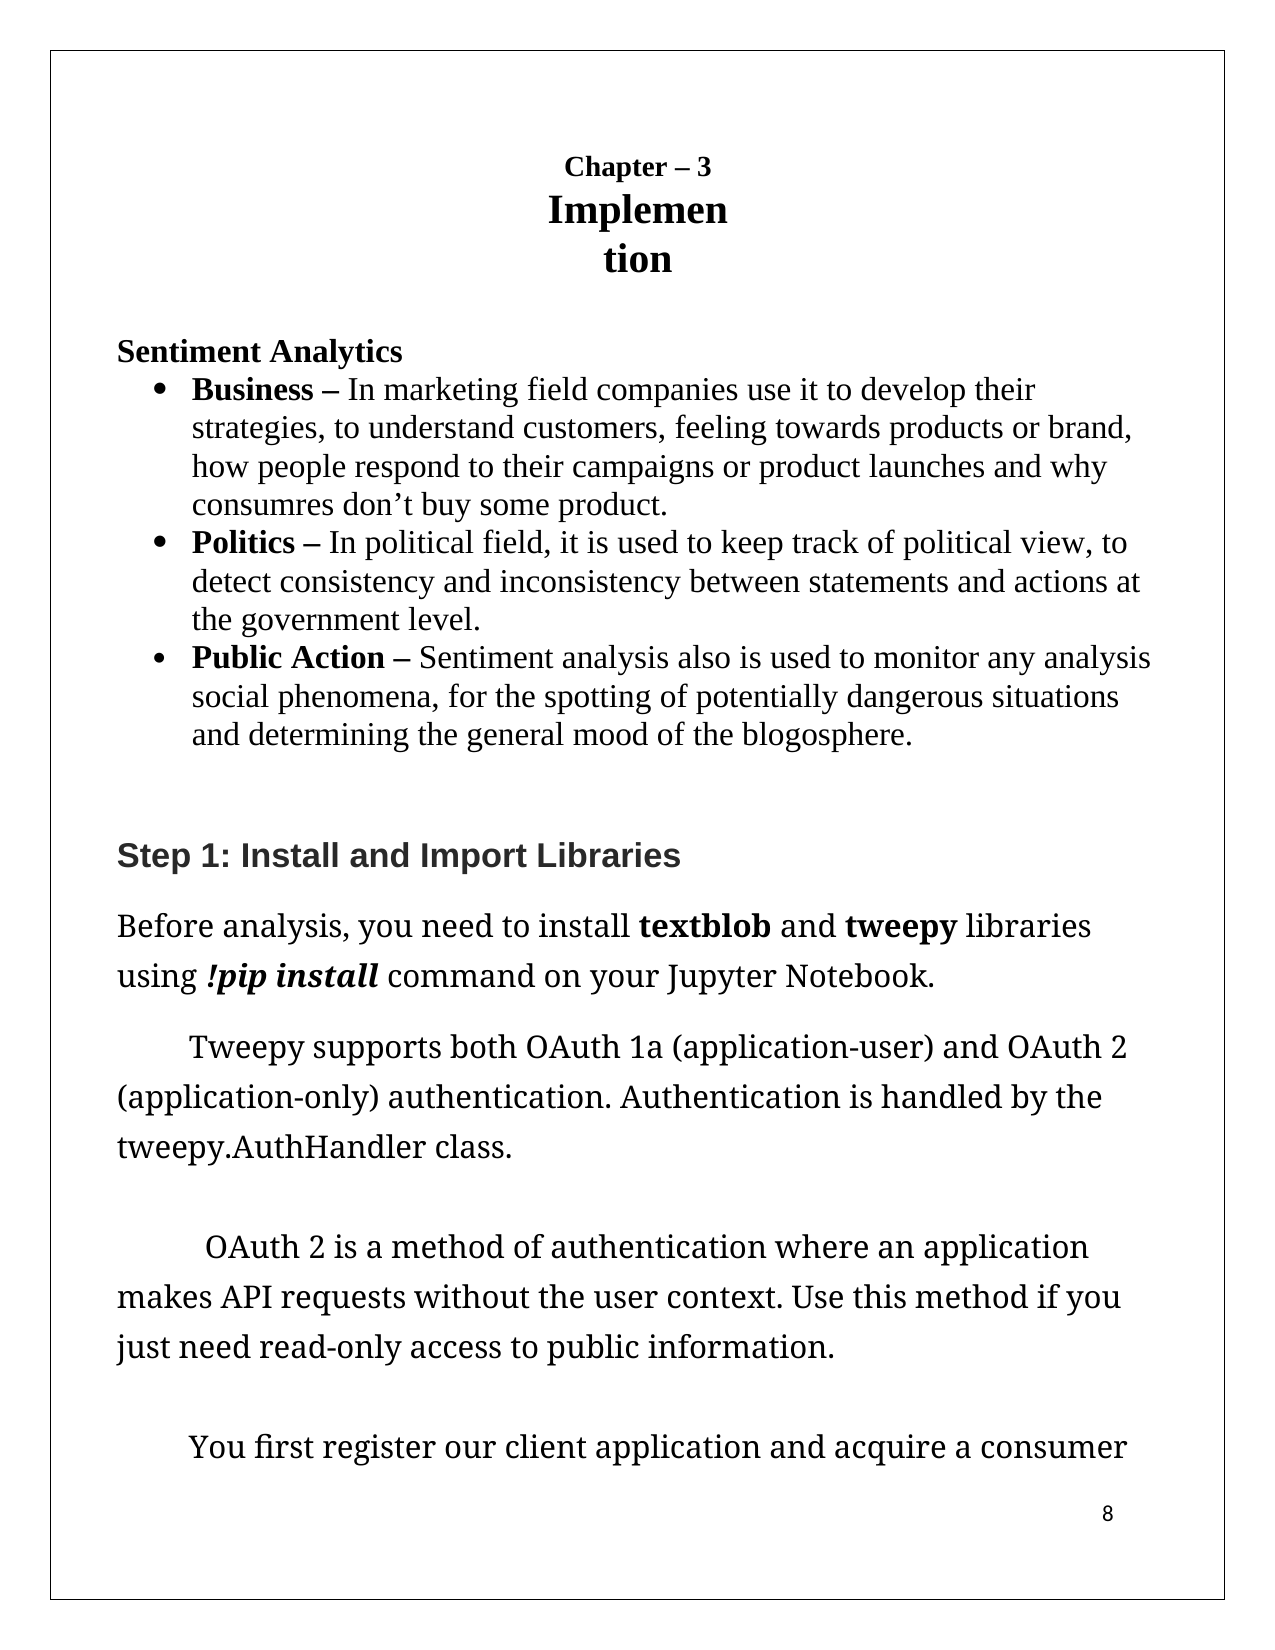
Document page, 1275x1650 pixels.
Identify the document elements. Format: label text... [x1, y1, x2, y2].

text Tweepy supports both OAuth 1a (application-user) and OAuth 2 (application-only) authentication. Authentication is handled by the tweepy.AuthHandler class. [117, 1018, 1156, 1168]
text Sentiment Analytics [117, 331, 1156, 369]
text OAuth 2 is a method of authentication where an application makes API requests without the user context. Use this method if you just need read-only access to public information. [117, 1218, 1156, 1368]
list Public Action – Sentiment analysis also is used to monitor any analysis social phenomena, for the spotting of potentially dangerous situations and determining the general mood of the blogosphere. [154, 638, 1156, 753]
text Before analysis, you need to install textblob and tweepy libraries using !pip install command on your Jupyter Notebook. [117, 896, 1156, 996]
list Business – In marketing field companies use it to develop their strategies, to understand customers, feeling towards products or brand, how people respond to their campaigns or product launches and why consumres don’t buy some product. [154, 369, 1156, 523]
text Chapter – 3 Implemention [547, 149, 728, 282]
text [117, 1418, 1156, 1468]
list Politics – In political field, it is used to keep track of political view, to detect consistency and inconsistency between statements and actions at the government level. [154, 523, 1156, 638]
text Step 1: Install and Import Libraries [117, 831, 1156, 875]
